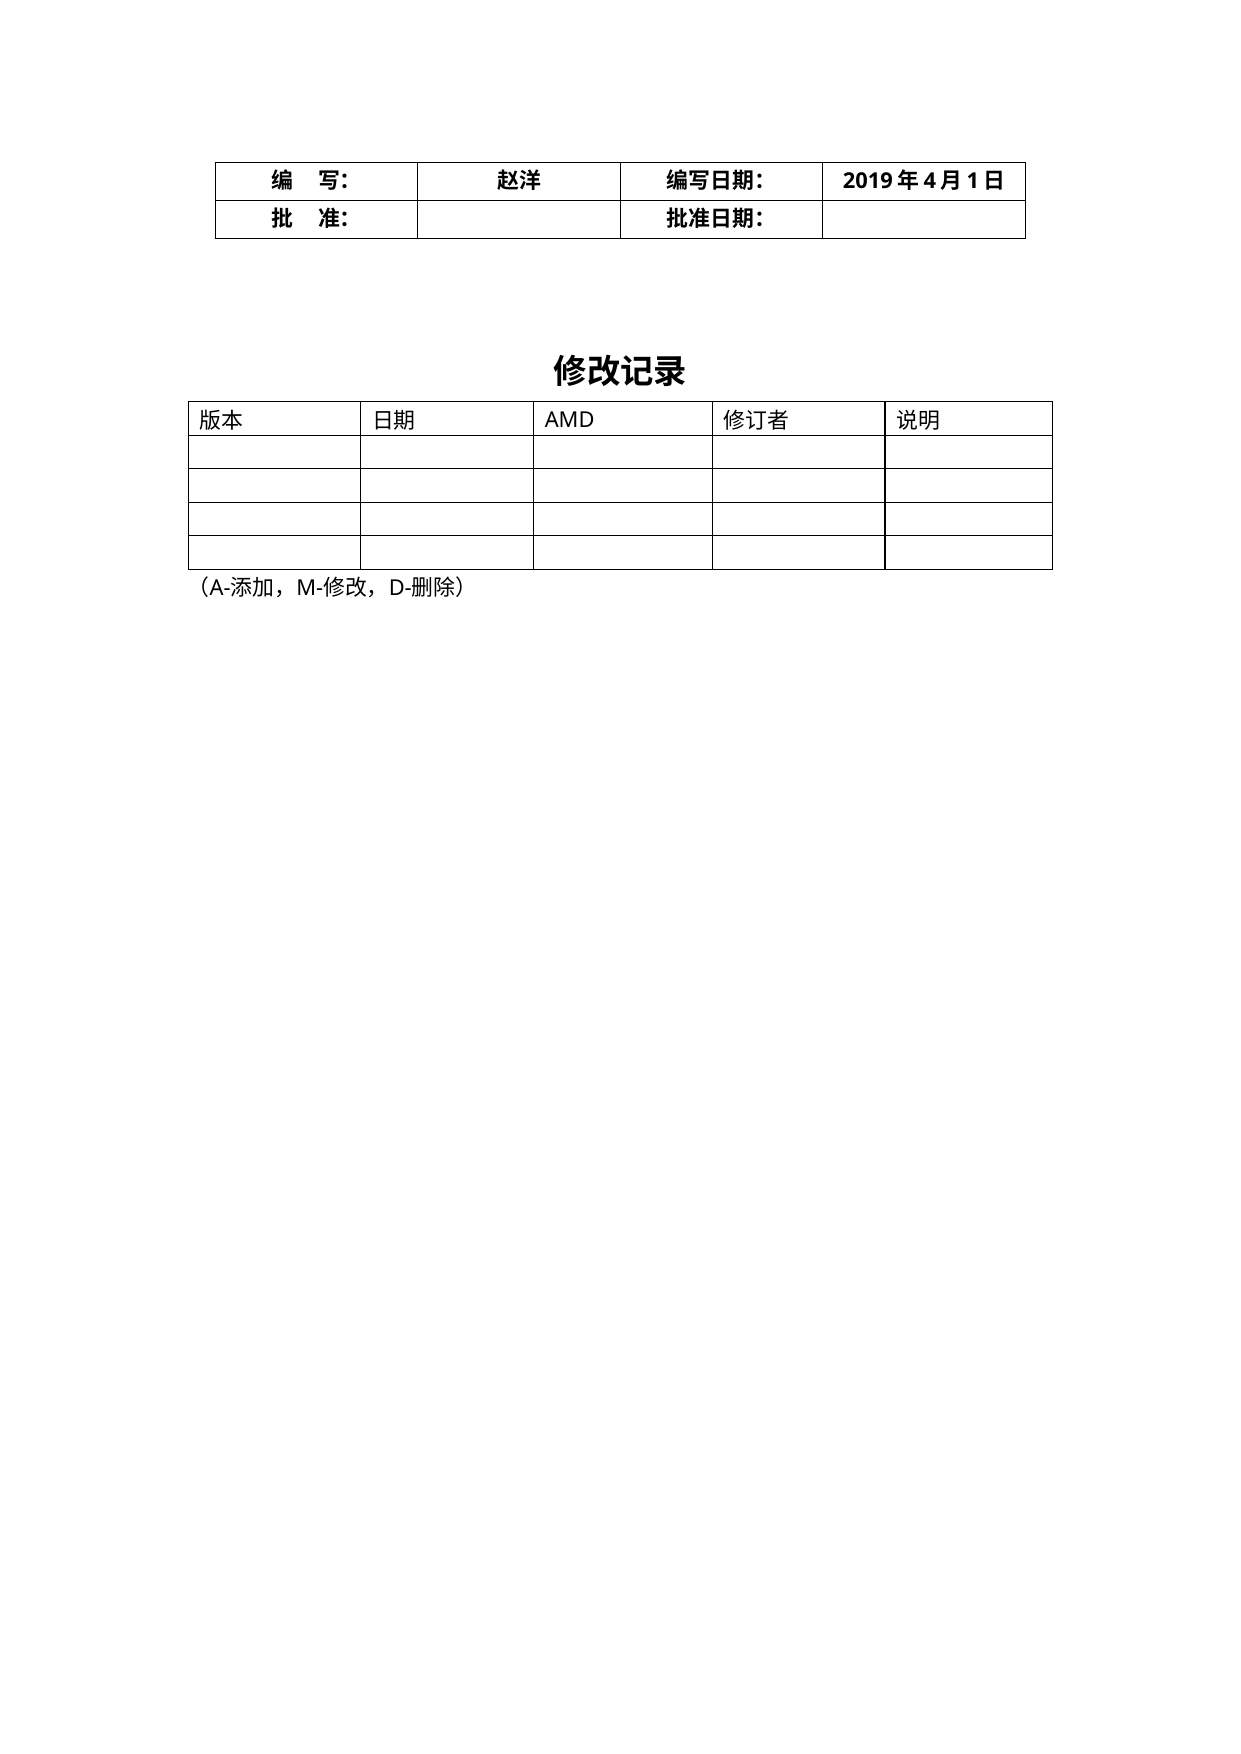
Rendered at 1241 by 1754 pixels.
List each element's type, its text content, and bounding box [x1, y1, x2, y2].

table_cell [534, 536, 712, 569]
table_cell [189, 503, 360, 535]
table_cell [418, 201, 620, 238]
table_header 日期 [361, 402, 533, 435]
table_cell [713, 436, 884, 468]
table_header 修订者 [713, 402, 884, 435]
table_header 2019年4月1日 [823, 163, 1025, 200]
table_cell [189, 536, 360, 569]
text （A-添加，M-修改，D-删除） [187, 570, 1053, 602]
table_cell [886, 536, 1052, 569]
text 修改记录 [187, 336, 1053, 401]
table_cell [189, 469, 360, 502]
table_cell 批 准： [216, 201, 417, 238]
table_header 编 写： [216, 163, 417, 200]
table_header 赵洋 [418, 163, 620, 200]
table_header 版本 [189, 402, 360, 435]
table_cell [823, 201, 1025, 238]
table_cell [886, 503, 1052, 535]
table_cell [361, 536, 533, 569]
table_header AMD [534, 402, 712, 435]
table_cell [189, 436, 360, 468]
table_cell [361, 469, 533, 502]
table_cell [886, 436, 1052, 468]
table_header 编写日期： [621, 163, 822, 200]
table_cell 批准日期： [621, 201, 822, 238]
table_cell [534, 503, 712, 535]
table_cell [713, 503, 884, 535]
table_cell [361, 436, 533, 468]
table_cell [713, 469, 884, 502]
table_cell [886, 469, 1052, 502]
table_cell [534, 469, 712, 502]
table_cell [534, 436, 712, 468]
table_header 说明 [886, 402, 1052, 435]
table_cell [361, 503, 533, 535]
table_cell [713, 536, 884, 569]
